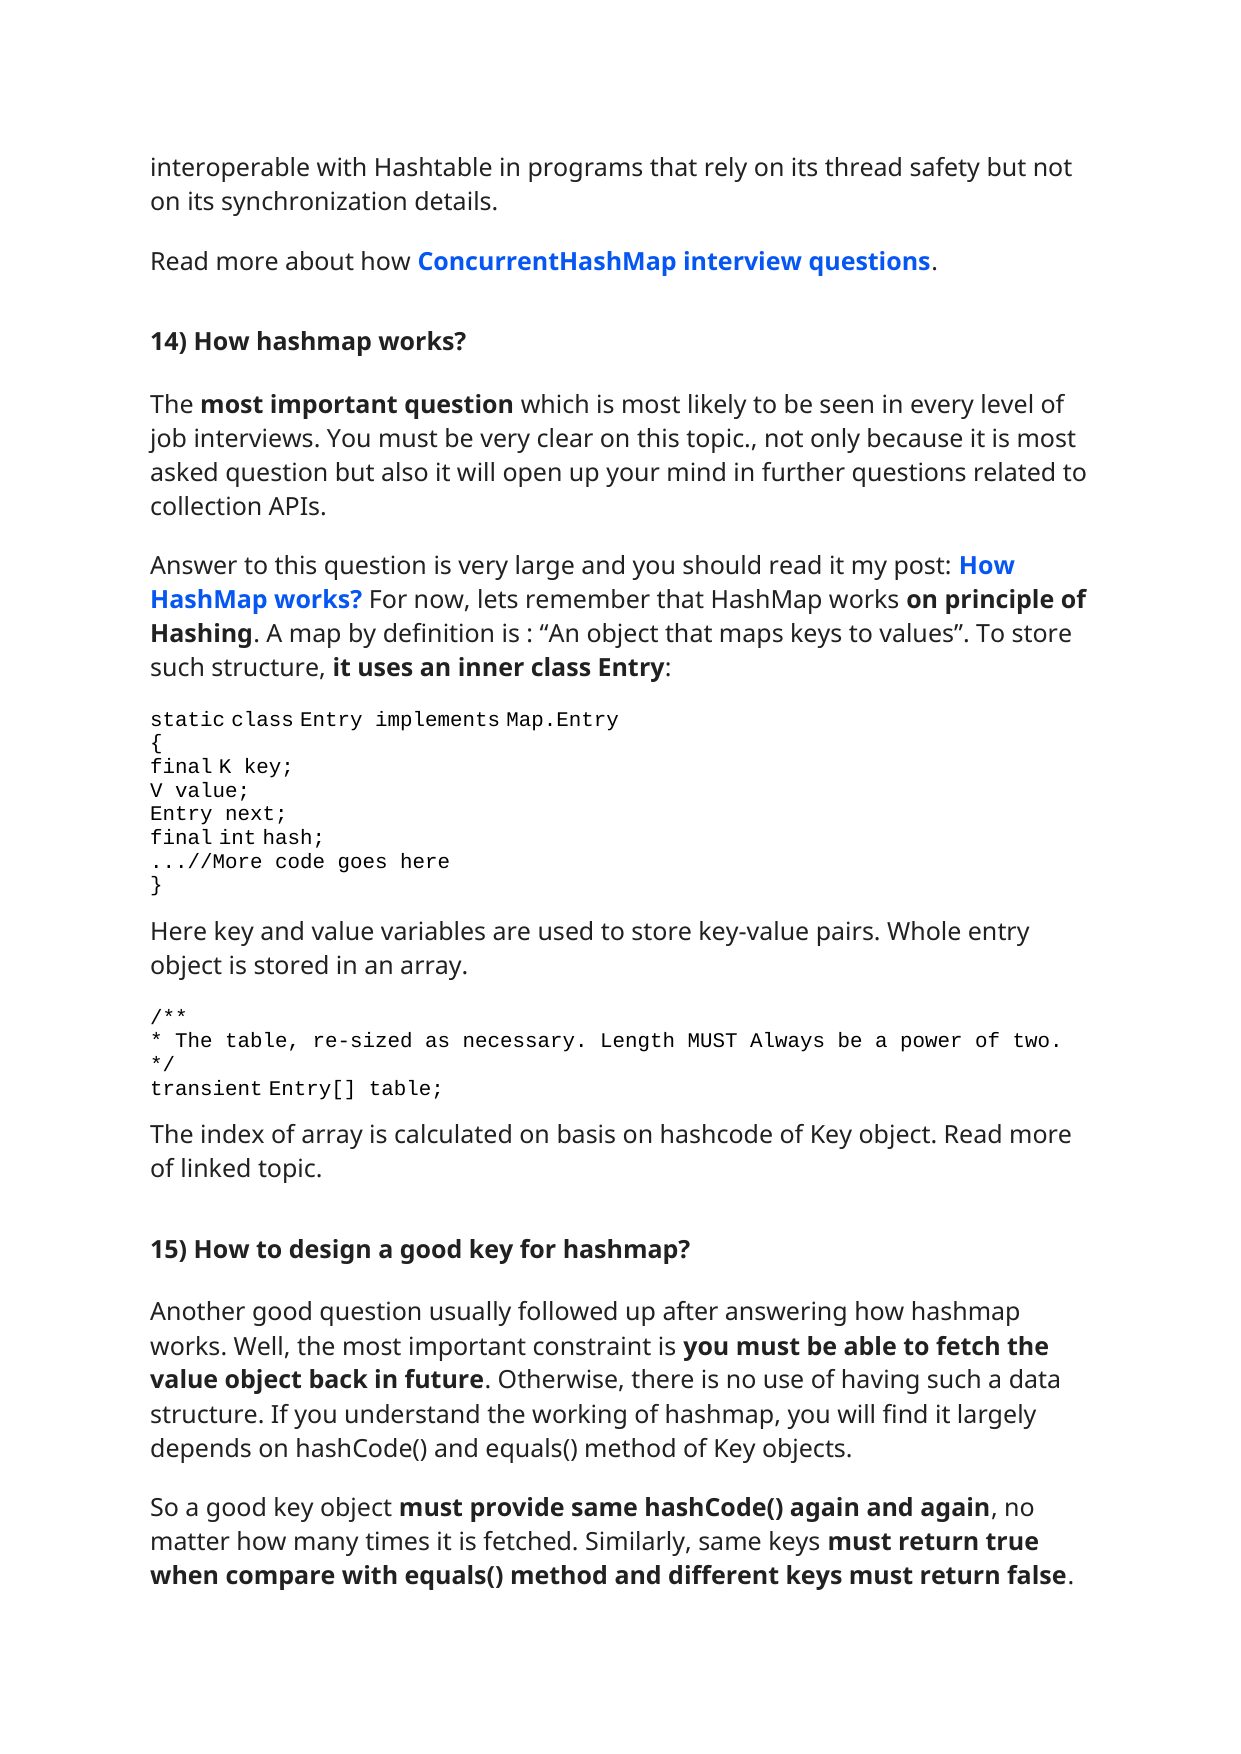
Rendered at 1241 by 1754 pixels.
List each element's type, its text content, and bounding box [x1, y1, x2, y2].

text 14) How hashmap works? [150, 324, 1090, 358]
table_header static class Entry implements Map.Entry { final K key; V value; Entry next; final int hash; ...//More code goes here } [150, 709, 1240, 898]
text Another good question usually followed up after answering how hashmap works. Well, the most important constraint is you must be able to fetch the value object back in future. Otherwise, there is no use of having such a data structure. If you understand the working of hashmap, you will find it largely depends on hashCode() and equals() method of Key objects. [150, 1294, 1090, 1464]
text Answer to this question is very large and you should read it my post: How HashMap works? For now, lets remember that HashMap works on principle of Hashing. A map by definition is : “An object that maps keys to values”. To store such structure, it uses an inner class Entry: [150, 547, 1090, 684]
text The most important question which is most likely to be seen in every level of job interviews. You must be very clear on this topic., not only because it is most asked question but also it will open up your mind in further questions related to collection APIs. [150, 386, 1090, 522]
text Here key and value variables are used to store key-value pairs. Whole entry object is stored in an array. [150, 913, 1090, 982]
text The index of array is calculated on basis on hashcode of Key object. Read more of linked topic. [150, 1117, 1090, 1185]
text So a good key object must provide same hashCode() again and again, no matter how many times it is fetched. Similarly, same keys must return true when compare with equals() method and different keys must return false. [150, 1489, 1090, 1592]
table_header /** * The table, re-sized as necessary. Length MUST Always be a power of two. */ transient Entry[] table; [150, 1007, 1240, 1101]
text 15) How to design a good key for hashmap? [150, 1232, 1090, 1266]
text Read more about how ConcurrentHashMap interview questions. [150, 243, 1090, 277]
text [150, 150, 1090, 218]
